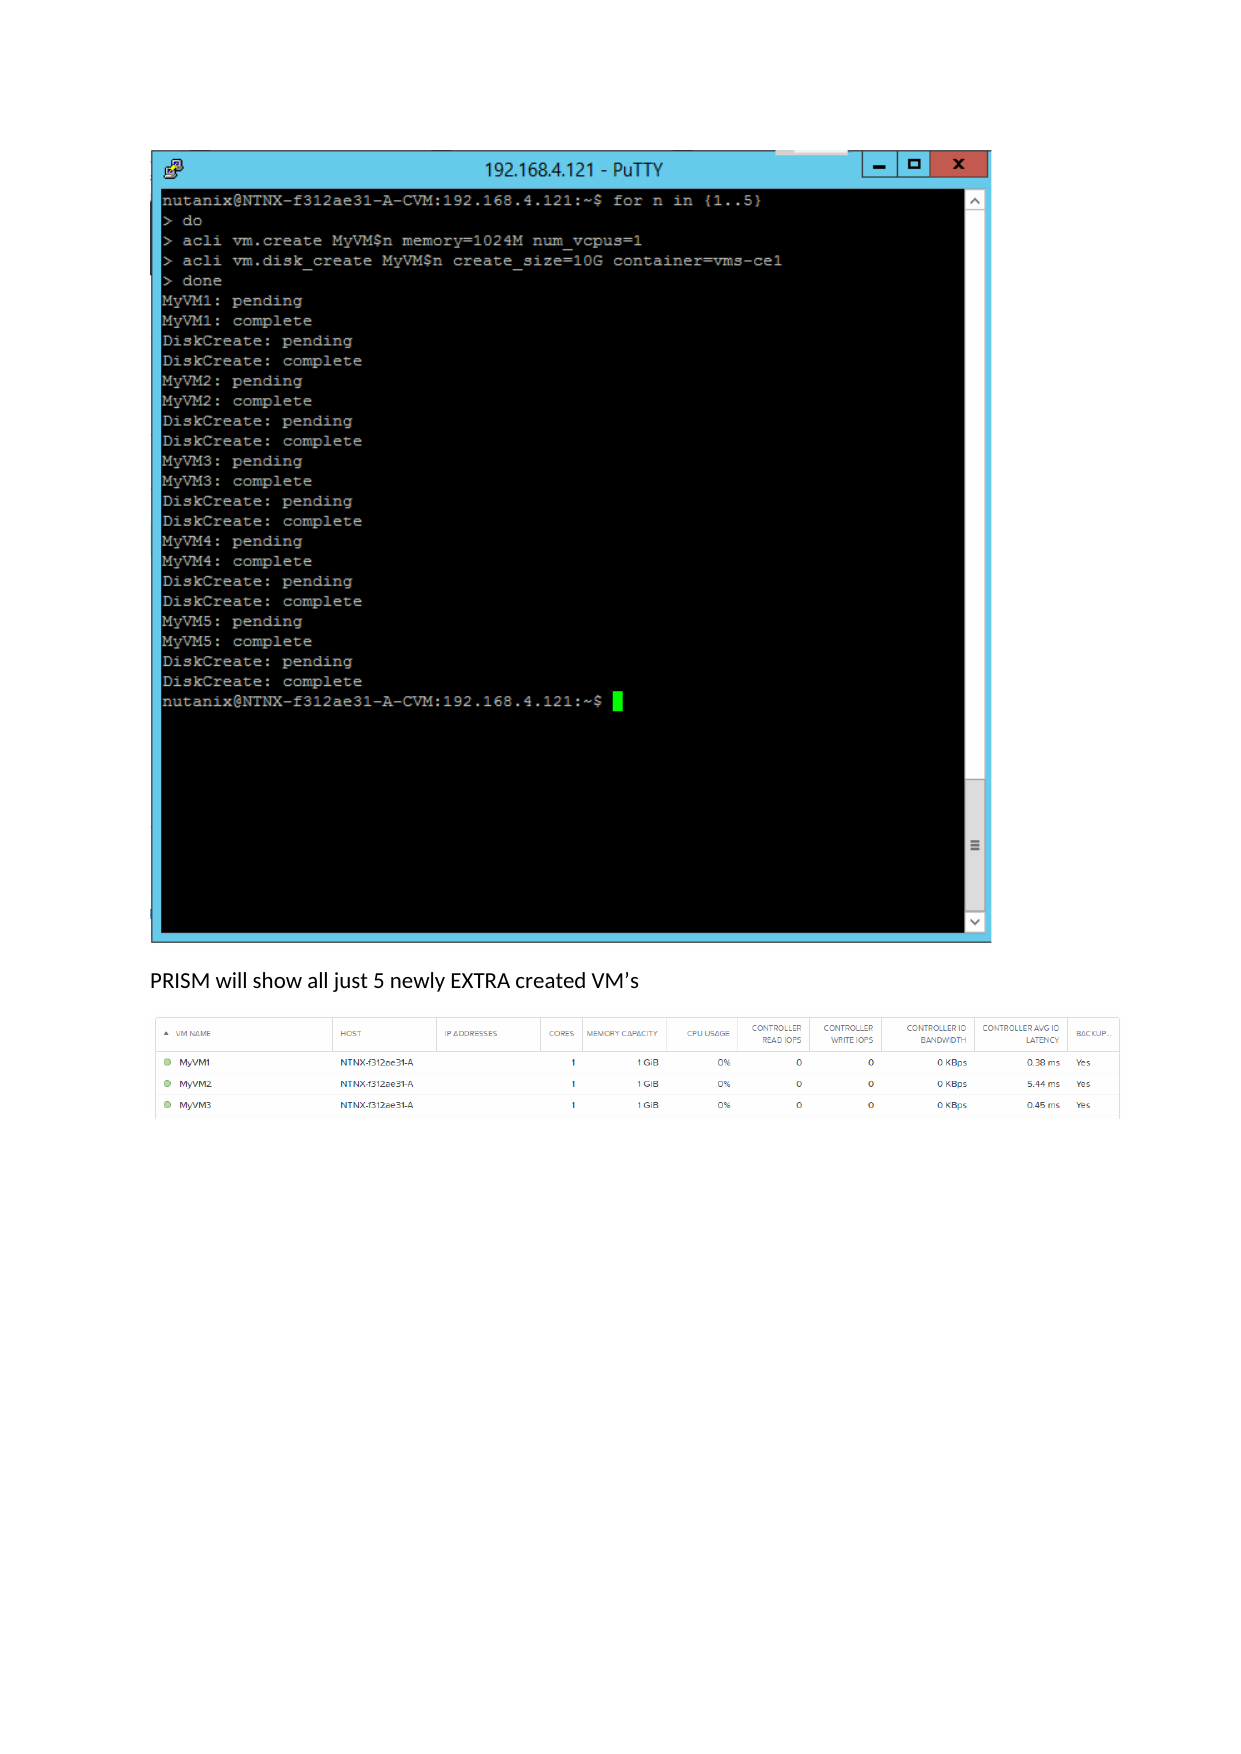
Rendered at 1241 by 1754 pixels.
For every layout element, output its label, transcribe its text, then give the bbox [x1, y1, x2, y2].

text PRISM will show all just 5 newly EXTRA created VM’s [150, 966, 1090, 994]
picture [150, 150, 992, 948]
picture [150, 1013, 1125, 1119]
